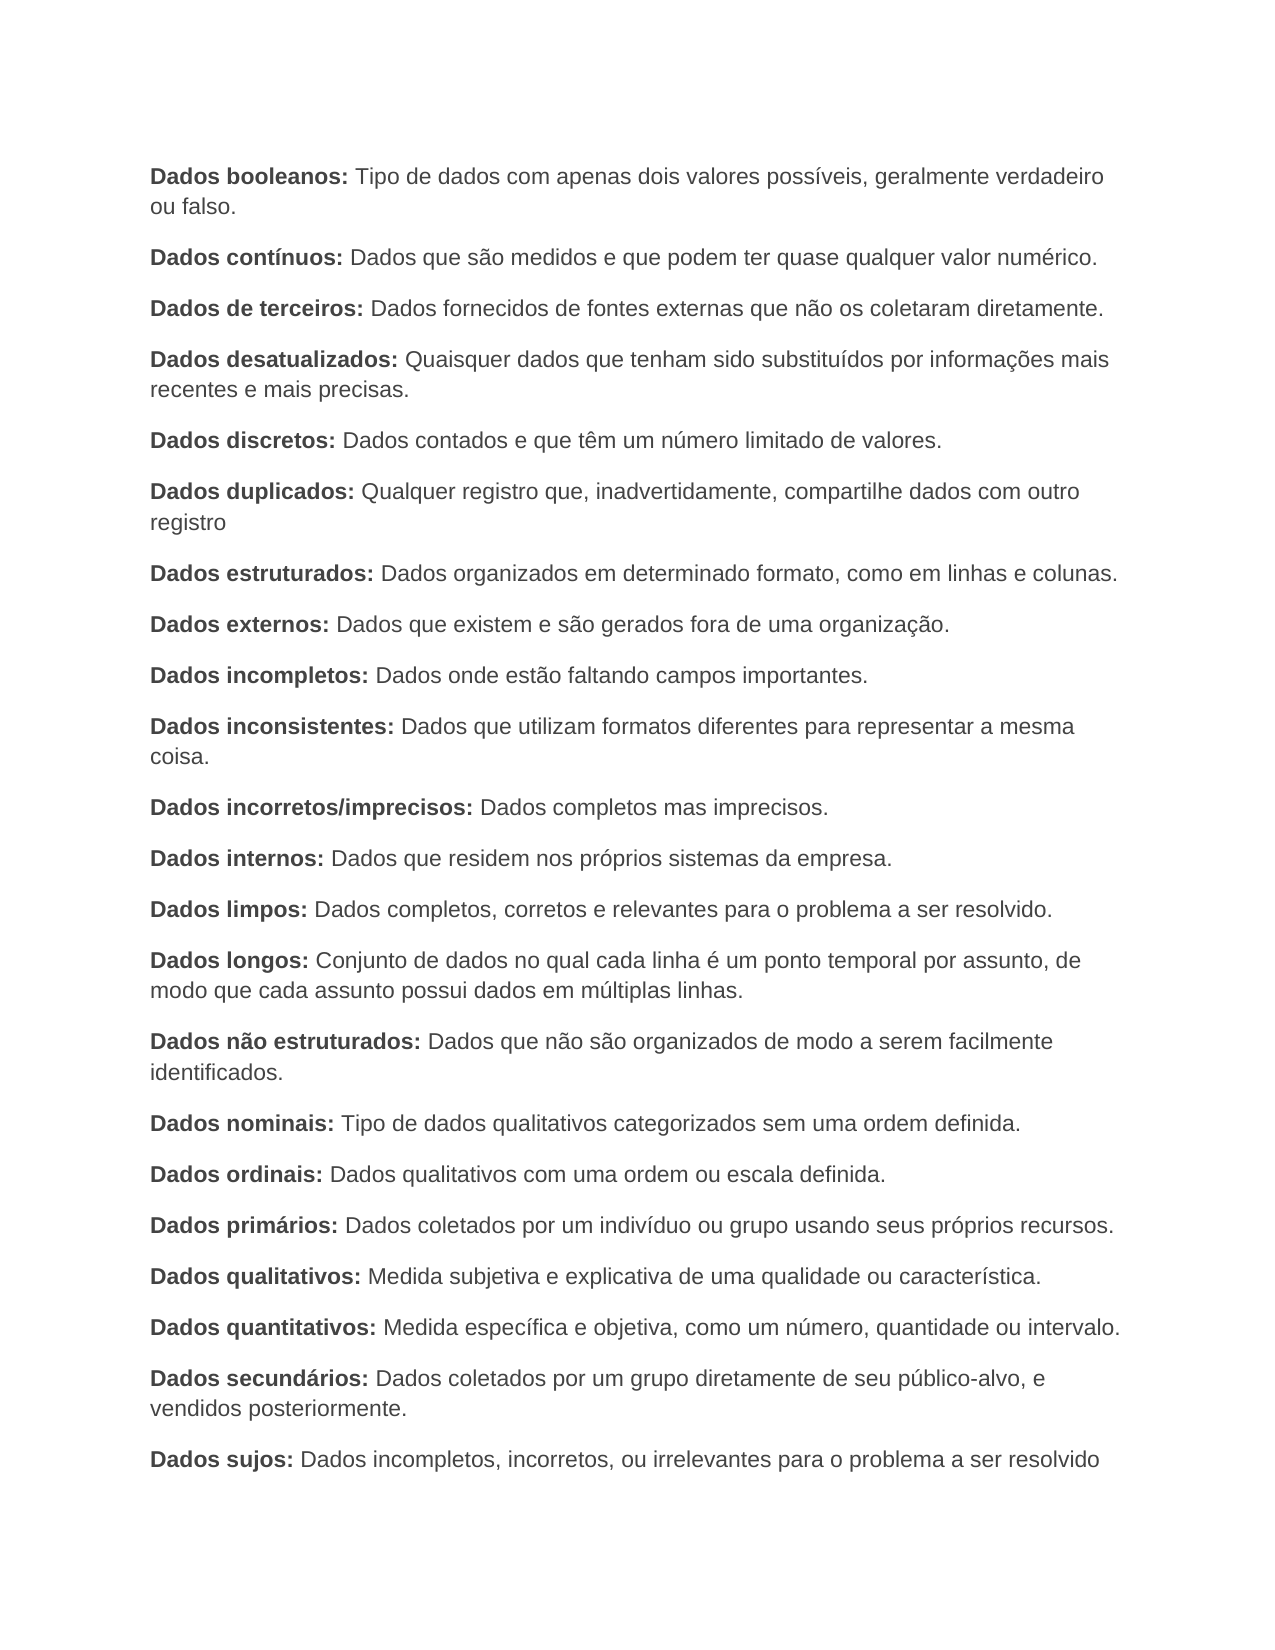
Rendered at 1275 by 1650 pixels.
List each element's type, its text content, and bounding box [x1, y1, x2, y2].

text Dados incompletos: Dados onde estão faltando campos importantes. [375, 662, 1125, 688]
text Dados discretos: Dados contados e que têm um número limitado de valores. [150, 427, 1125, 454]
text Dados de terceiros: Dados fornecidos de fontes externas que não os coletaram diretamente. [150, 295, 1125, 321]
text Dados inconsistentes: Dados que utilizam formatos diferentes para representar a mesma coisa. [150, 713, 1125, 769]
text Dados internos: Dados que residem nos próprios sistemas da empresa. [150, 845, 1125, 871]
text Dados estruturados: Dados organizados em determinado formato, como em linhas e colunas. [150, 559, 1125, 586]
text Dados primários: Dados coletados por um indivíduo ou grupo usando seus próprios recursos. [150, 1212, 1125, 1238]
text Dados longos: Conjunto de dados no qual cada linha é um ponto temporal por assunto, de modo que cada assunto possui dados em múltiplas linhas. [150, 947, 1125, 1004]
text Dados sujos: Dados incompletos, incorretos, ou irrelevantes para o problema a ser resolvido [150, 1446, 1125, 1472]
text Dados contínuos: Dados que são medidos e que podem ter quase qualquer valor numérico. [150, 244, 1125, 270]
text Dados qualitativos: Medida subjetiva e explicativa de uma qualidade ou característica. [150, 1263, 1125, 1289]
text Dados secundários: Dados coletados por um grupo diretamente de seu público-alvo, e vendidos posteriormente. [150, 1365, 1125, 1421]
text Dados quantitativos: Medida específica e objetiva, como um número, quantidade ou intervalo. [150, 1314, 1125, 1340]
text Dados duplicados: Qualquer registro que, inadvertidamente, compartilhe dados com outro registro [150, 478, 1125, 535]
text Dados ordinais: Dados qualitativos com uma ordem ou escala definida. [150, 1161, 1125, 1187]
text Dados desatualizados: Quaisquer dados que tenham sido substituídos por informações mais recentes e mais precisas. [150, 346, 1125, 403]
text Dados externos: Dados que existem e são gerados fora de uma organização. [150, 611, 1125, 637]
text Dados incorretos/imprecisos: Dados completos mas imprecisos. [480, 794, 1125, 820]
text Dados limpos: Dados completos, corretos e relevantes para o problema a ser resolvido. [150, 896, 1125, 922]
text Dados não estruturados: Dados que não são organizados de modo a serem facilmente identificados. [150, 1028, 1125, 1085]
text Dados booleanos: Tipo de dados com apenas dois valores possíveis, geralmente verdadeiro ou falso. [150, 163, 1125, 219]
text Dados nominais: Tipo de dados qualitativos categorizados sem uma ordem definida. [150, 1109, 1125, 1136]
